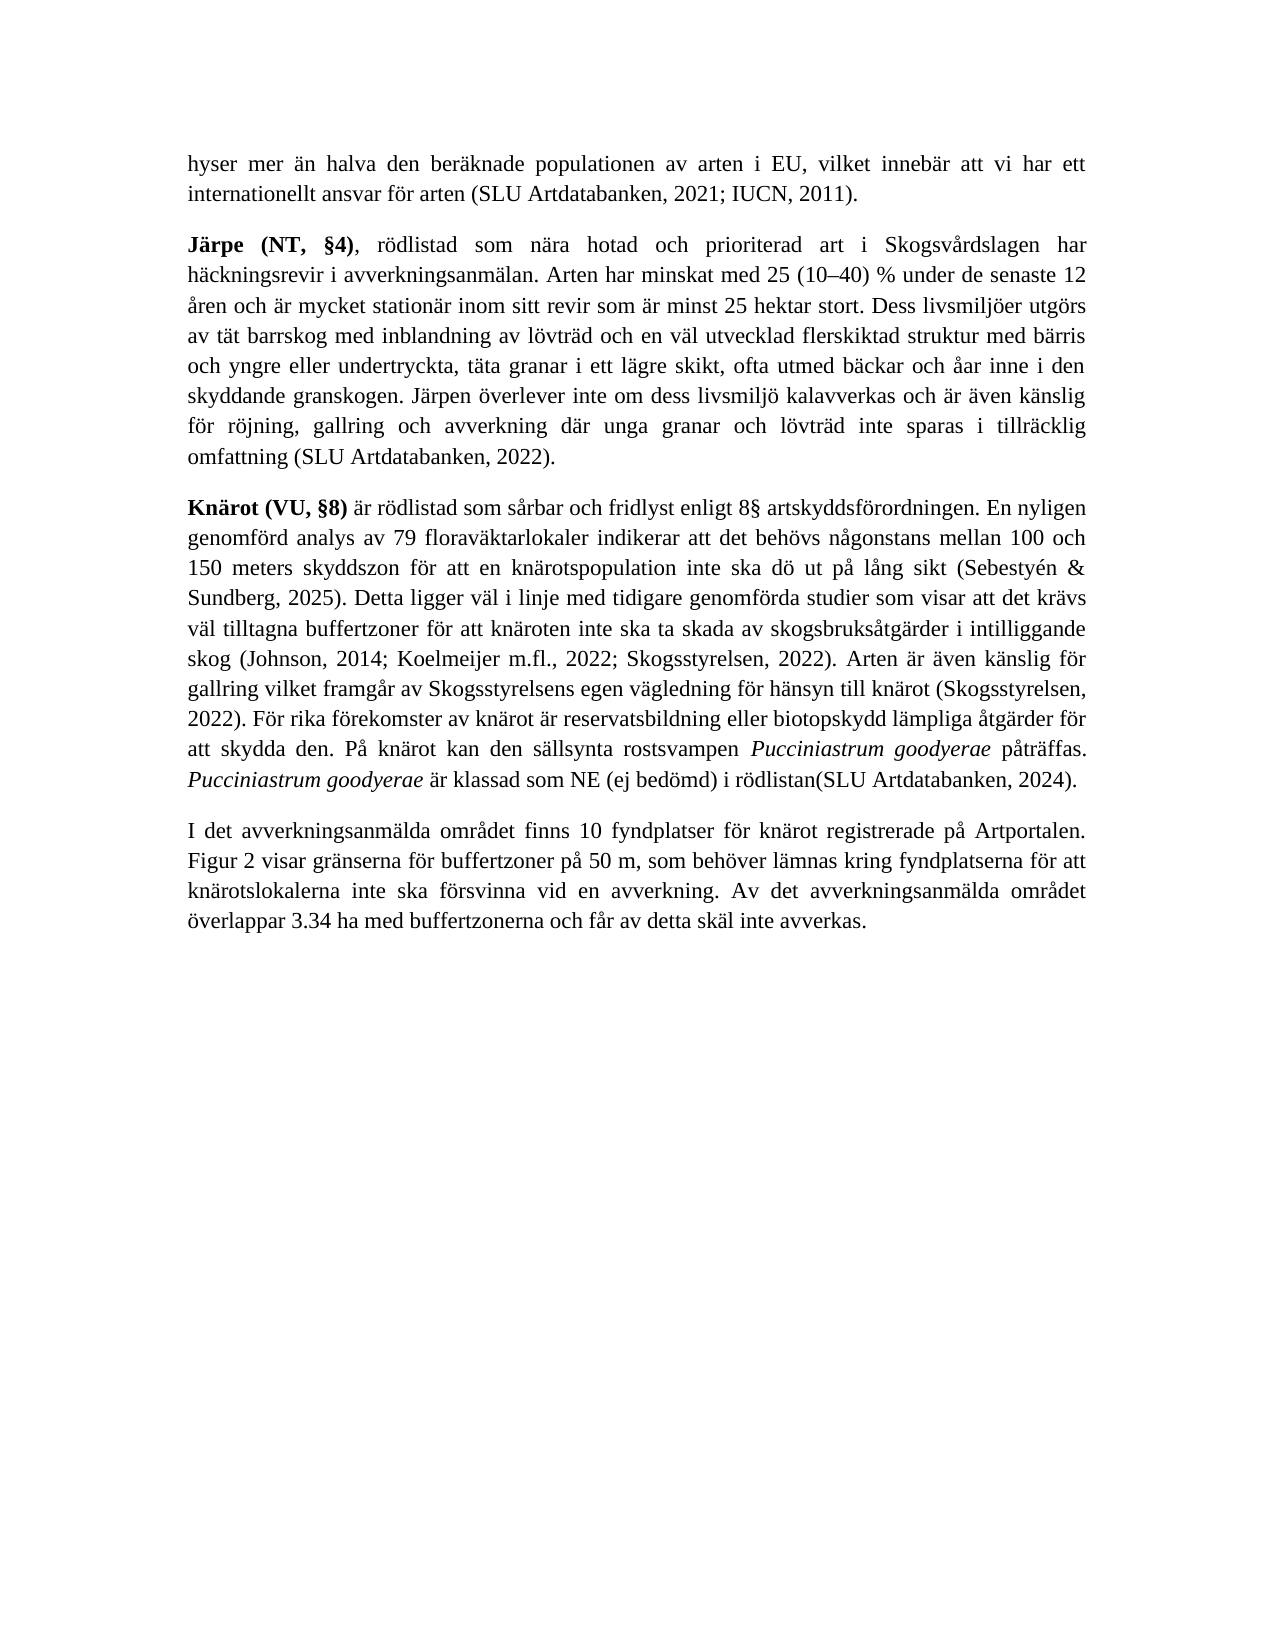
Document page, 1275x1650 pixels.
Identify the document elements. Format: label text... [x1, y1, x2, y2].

text I det avverkningsanmälda området finns 10 fyndplatser för knärot registrerade på Artportalen. Figur 2 visar gränserna för buffertzoner på 50 m, som behöver lämnas kring fyndplatserna för att knärotslokalerna inte ska försvinna vid en avverkning. Av det avverkningsanmälda området överlappar 3.34 ha med buffertzonerna och får av detta skäl inte avverkas. [187, 817, 1087, 934]
text Knärot (VU, §8) är rödlistad som sårbar och fridlyst enligt 8§ artskyddsförordningen. En nyligen genomförd analys av 79 floraväktarlokaler indikerar att det behövs någonstans mellan 100 och 150 meters skyddszon för att en knärotspopulation inte ska dö ut på lång sikt (Sebestyén & Sundberg, 2025). Detta ligger väl i linje med tidigare genomförda studier som visar att det krävs väl tilltagna buffertzoner för att knäroten inte ska ta skada av skogsbruksåtgärder i intilliggande skog (Johnson, 2014; Koelmeijer m.fl., 2022; Skogsstyrelsen, 2022). Arten är även känslig för gallring vilket framgår av Skogsstyrelsens egen vägledning för hänsyn till knärot (Skogsstyrelsen, 2022). För rika förekomster av knärot är reservatsbildning eller biotopskydd lämpliga åtgärder för att skydda den. På knärot kan den sällsynta rostsvampen Pucciniastrum goodyerae påträffas. Pucciniastrum goodyerae är klassad som NE (ej bedömd) i rödlistan(SLU Artdatabanken, 2024). [187, 494, 1087, 792]
text Järpe (NT, §4), rödlistad som nära hotad och prioriterad art i Skogsvårdslagen har häckningsrevir i avverkningsanmälan. Arten har minskat med 25 (10–40) % under de senaste 12 åren och är mycket stationär inom sitt revir som är minst 25 hektar stort. Dess livsmiljöer utgörs av tät barrskog med inblandning av lövträd och en väl utvecklad flerskiktad struktur med bärris och yngre eller undertryckta, täta granar i ett lägre skikt, ofta utmed bäckar och åar inne i den skyddande granskogen. Järpen överlever inte om dess livsmiljö kalavverkas och är även känslig för röjning, gallring och avverkning där unga granar och lövträd inte sparas i tillräcklig omfattning (SLU Artdatabanken, 2022). [187, 231, 1087, 469]
